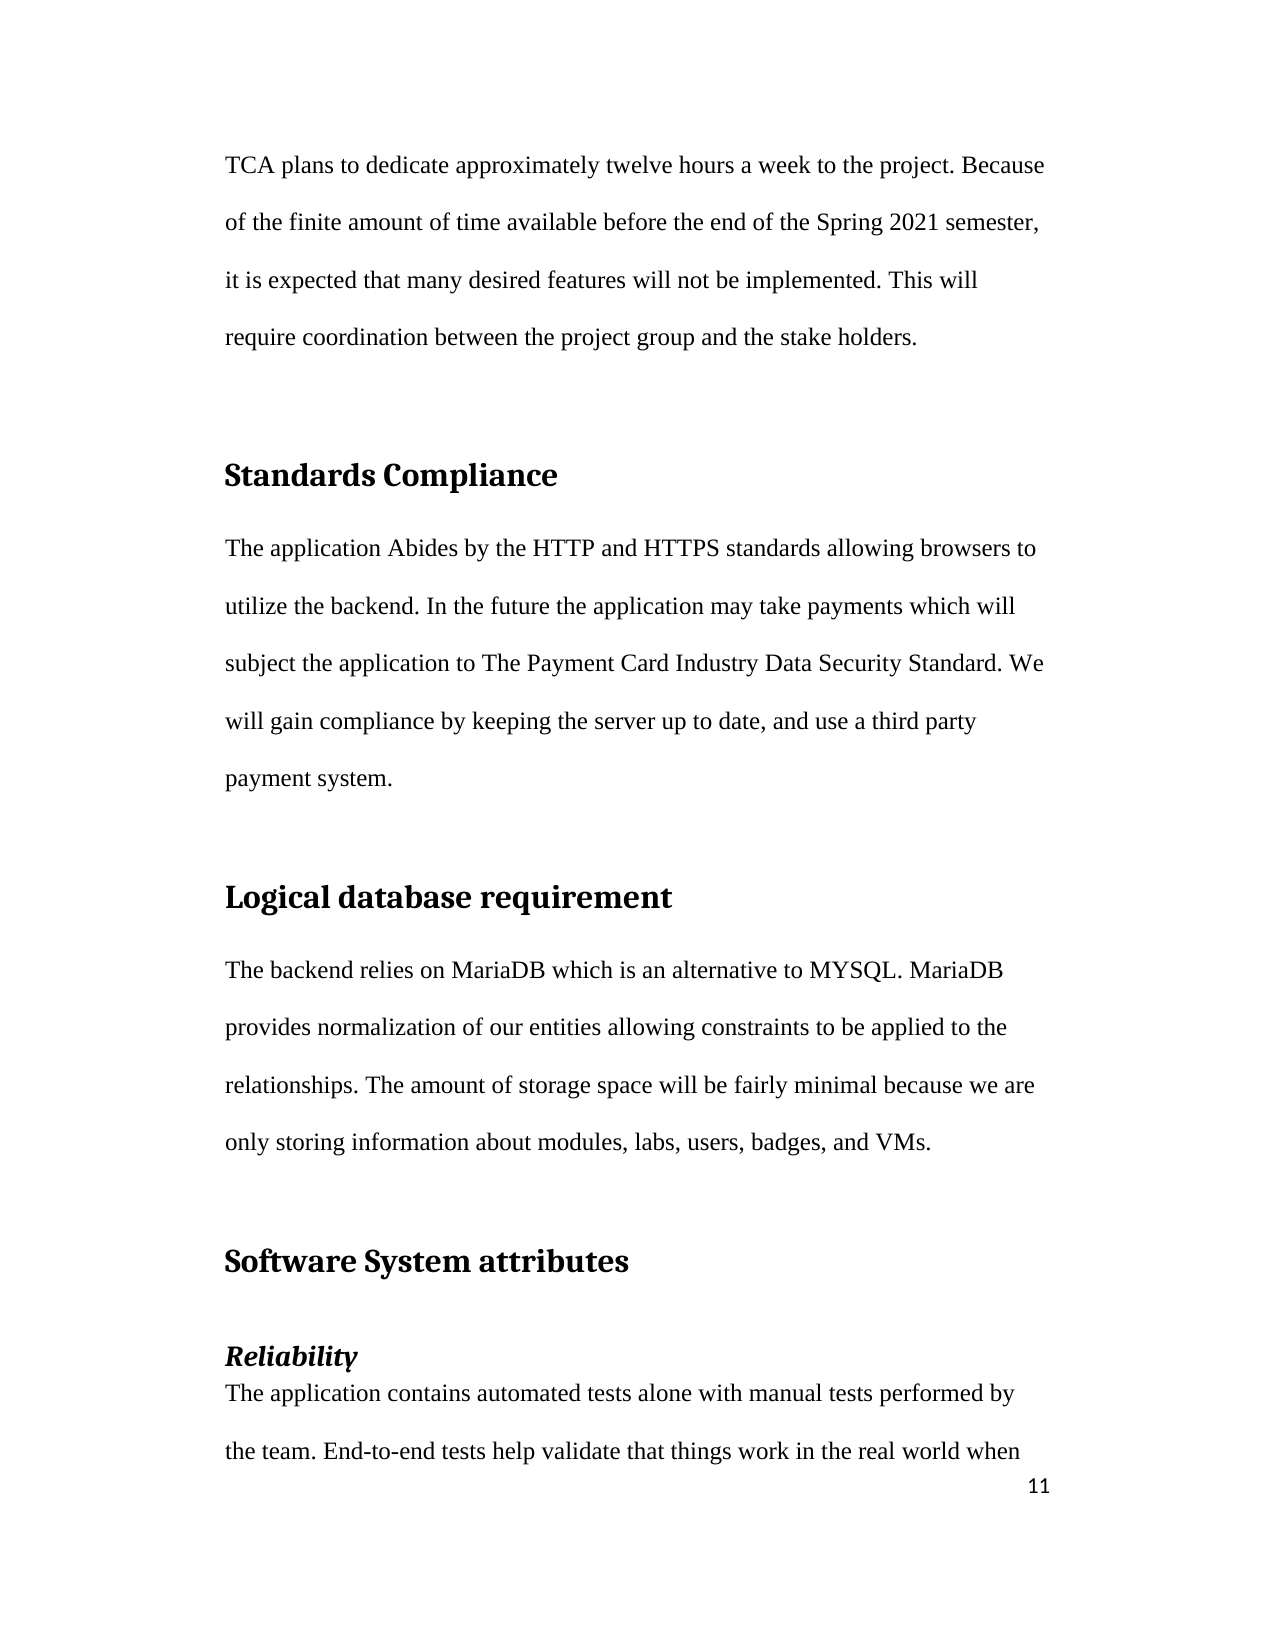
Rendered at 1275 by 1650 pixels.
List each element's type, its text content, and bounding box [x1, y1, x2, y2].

subtitle Reliability [225, 1340, 1050, 1373]
text Software System attributes [225, 1242, 1050, 1281]
text Standards Compliance [225, 457, 1050, 495]
text The application Abides by the HTTP and HTTPS standards allowing browsers to utilize the backend. In the future the application may take payments which will subject the application to The Payment Card Industry Data Security Standard. We will gain compliance by keeping the server up to date, and use a third party payment system. [225, 533, 1050, 792]
text The backend relies on MariaDB which is an alternative to MYSQL. MariaDB provides normalization of our entities allowing constraints to be applied to the relationships. The amount of storage space will be fairly minimal because we are only storing information about modules, labs, users, badges, and VMs. [225, 955, 1050, 1156]
text Logical database requirement [225, 878, 1050, 917]
text TCA plans to dedicate approximately twelve hours a week to the project. Because of the finite amount of time available before the end of the Spring 2021 semester, it is expected that many desired features will not be implemented. This will require coordination between the project group and the stake holders. [225, 150, 1050, 351]
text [225, 1378, 1050, 1465]
